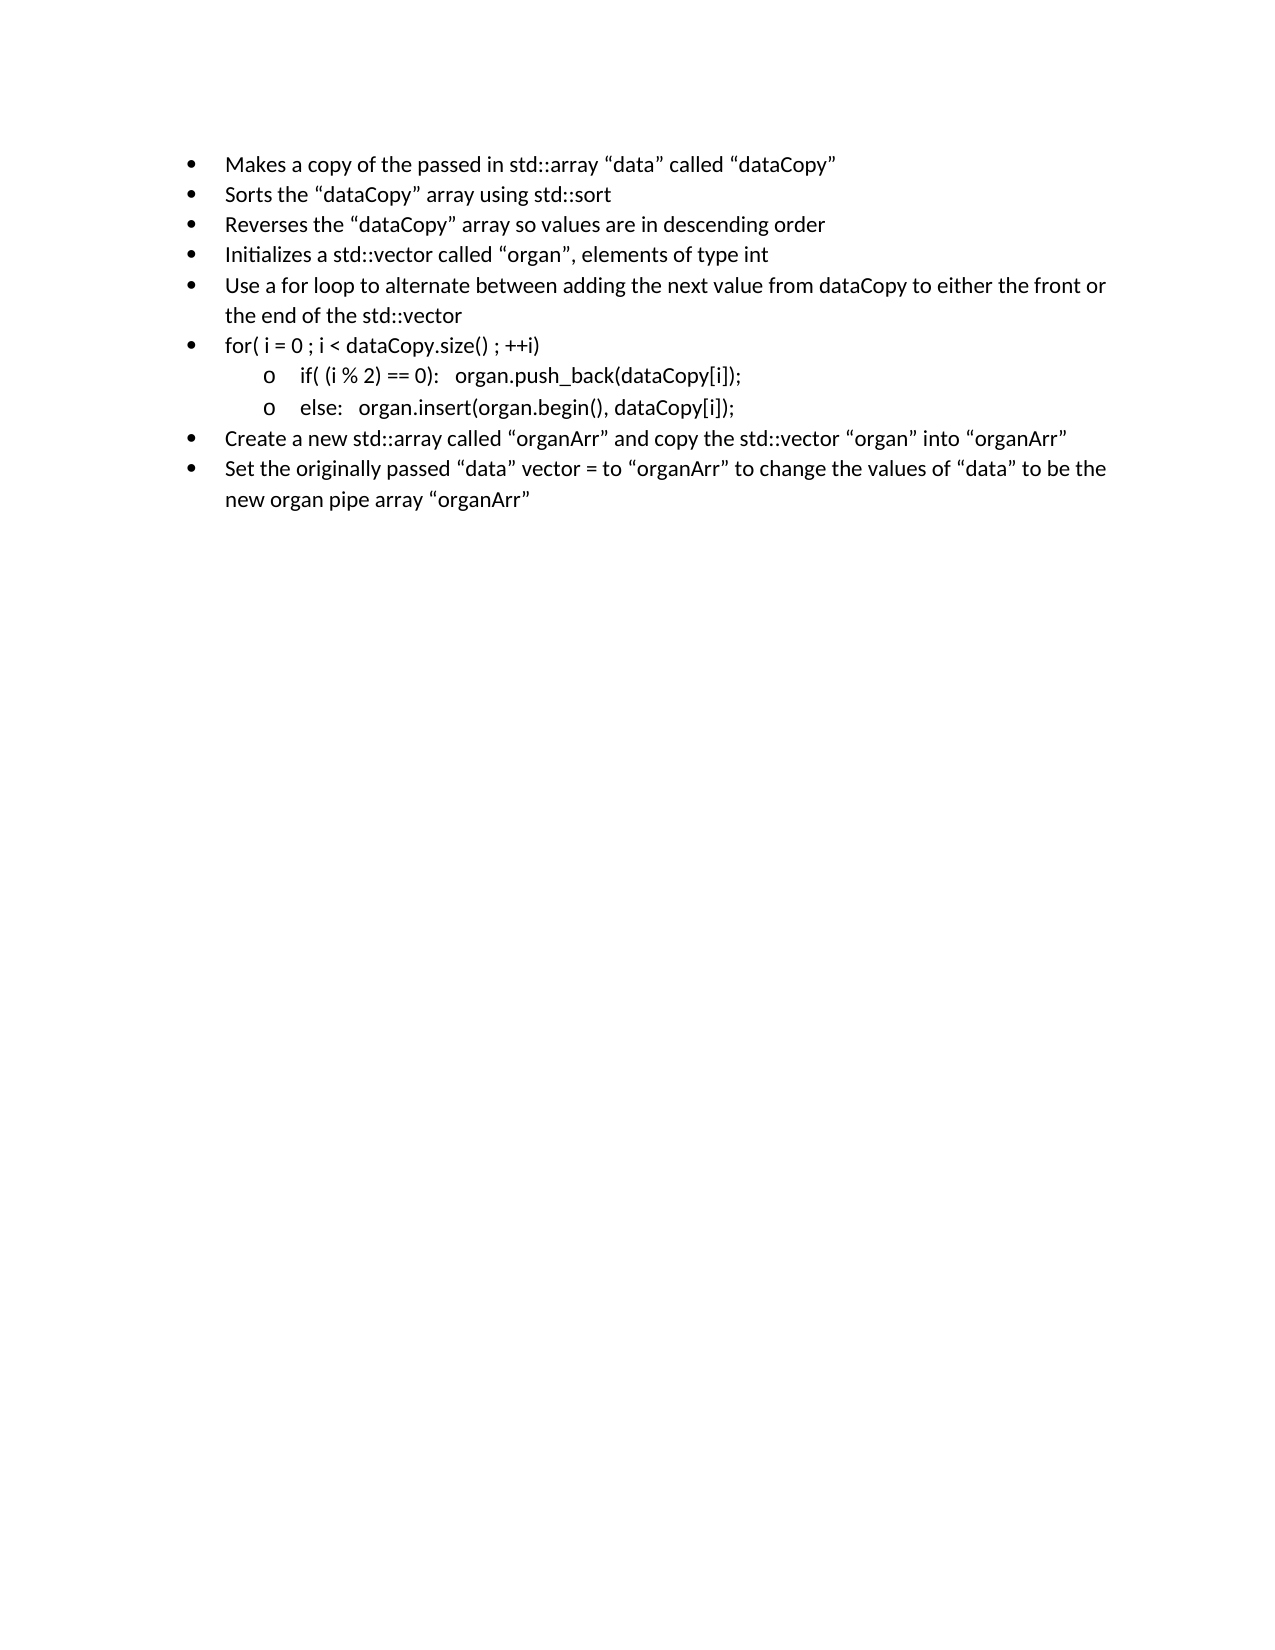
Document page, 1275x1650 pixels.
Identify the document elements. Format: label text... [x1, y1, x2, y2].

list Use a for loop to alternate between adding the next value from dataCopy to either the front or the end of the std::vector [187, 271, 1125, 329]
list Initializes a std::vector called “organ”, elements of type int [187, 241, 1125, 269]
list Makes a copy of the passed in std::array “data” called “dataCopy” [187, 150, 1125, 178]
list for( i = 0 ; i < dataCopy.size() ; ++i) [187, 331, 1125, 359]
list Set the originally passed “data” vector = to “organArr” to change the values of “data” to be the new organ pipe array “organArr” [187, 454, 1125, 513]
list Reverses the “dataCopy” array so values are in descending order [187, 210, 1125, 238]
list else: organ.insert(organ.begin(), dataCopy[i]); [262, 393, 1125, 422]
list Create a new std::array called “organArr” and copy the std::vector “organ” into “organArr” [187, 424, 1125, 452]
list if( (i % 2) == 0): organ.push_back(dataCopy[i]); [262, 361, 1125, 391]
list Sorts the “dataCopy” array using std::sort [187, 180, 1125, 208]
